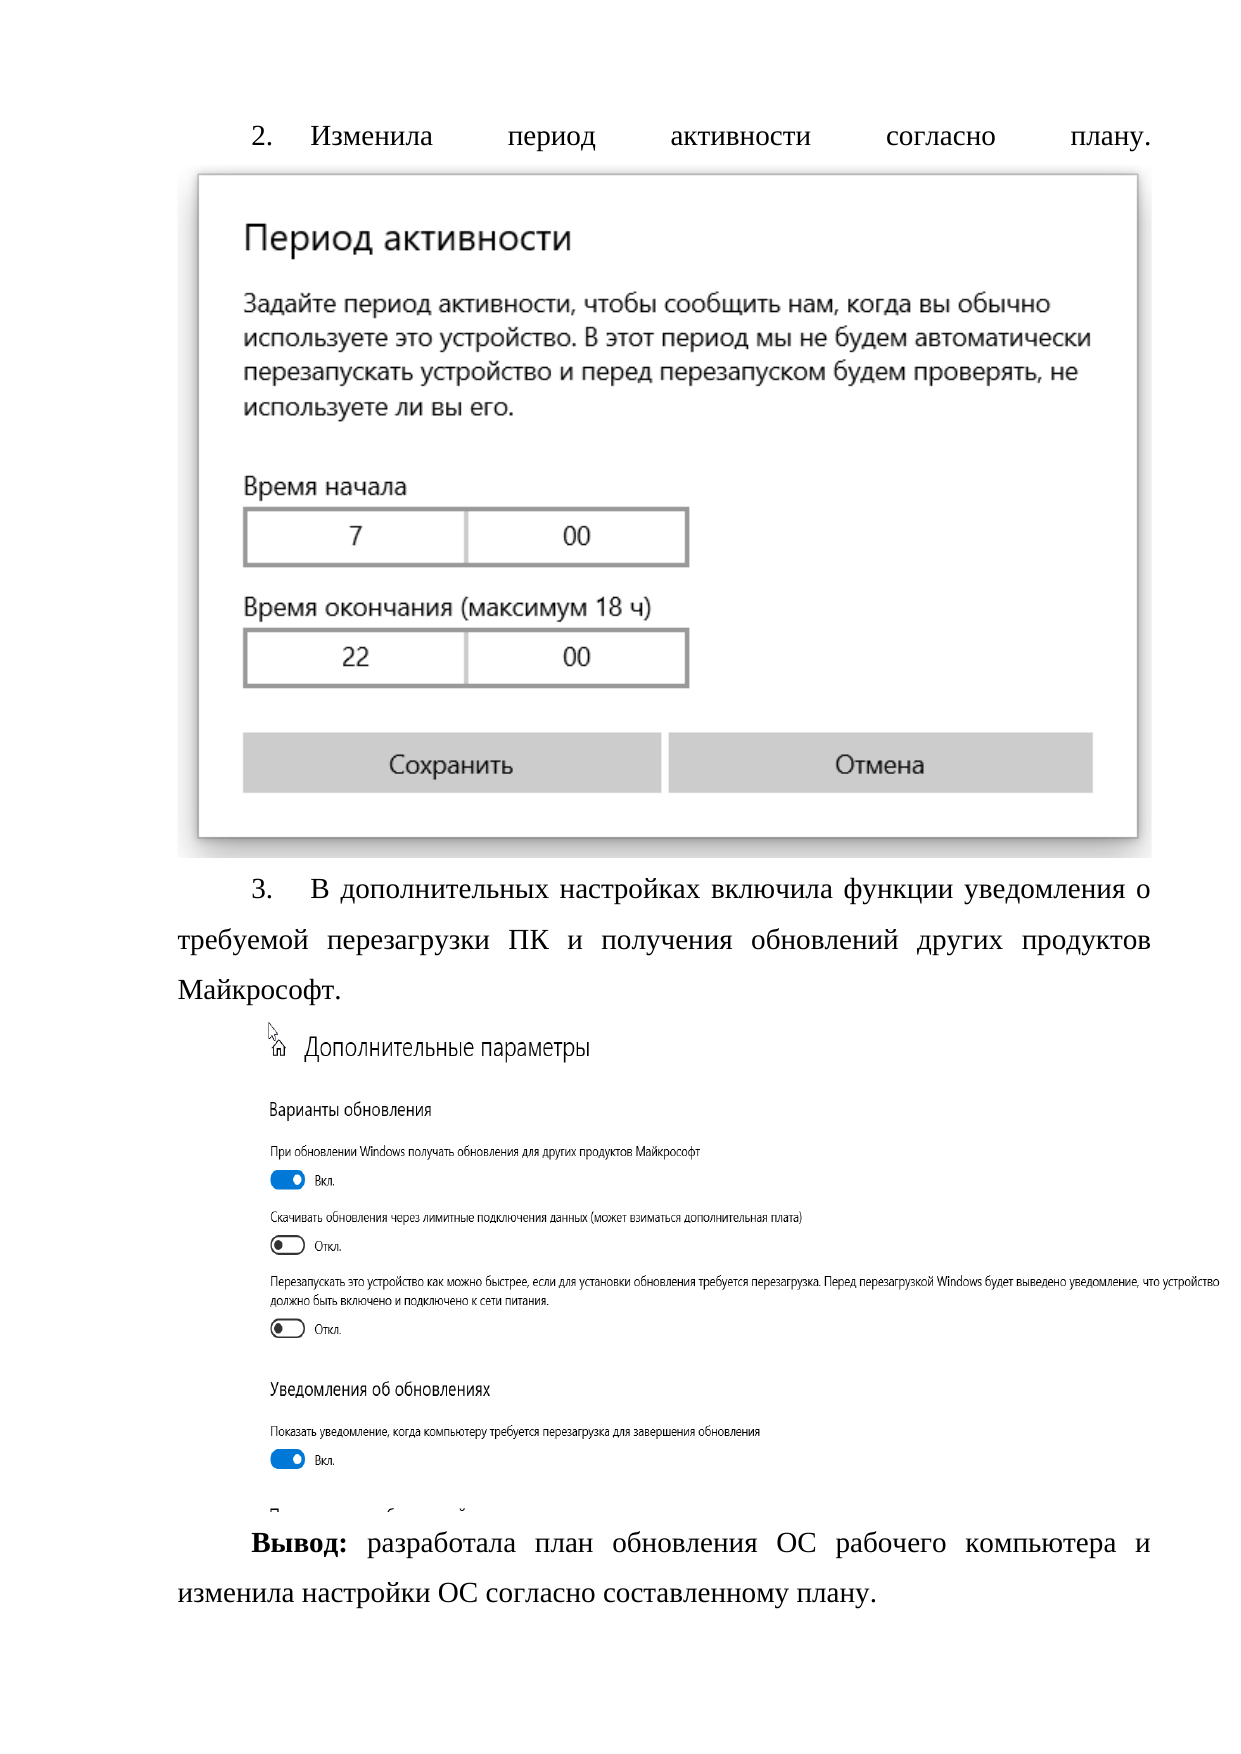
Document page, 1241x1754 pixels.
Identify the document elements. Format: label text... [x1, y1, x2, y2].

picture [251, 1022, 1226, 1512]
text Вывод: разработала план обновления ОС рабочего компьютера и изменила настройки ОС согласно составленному плану. [177, 1525, 1152, 1609]
list В дополнительных настройках включила функции уведомления о требуемой перезагрузки ПК и получения обновлений других продуктов Майкрософт. [177, 871, 1152, 1006]
list Изменила период активности согласно плану. [177, 118, 1152, 165]
picture [177, 165, 1152, 858]
